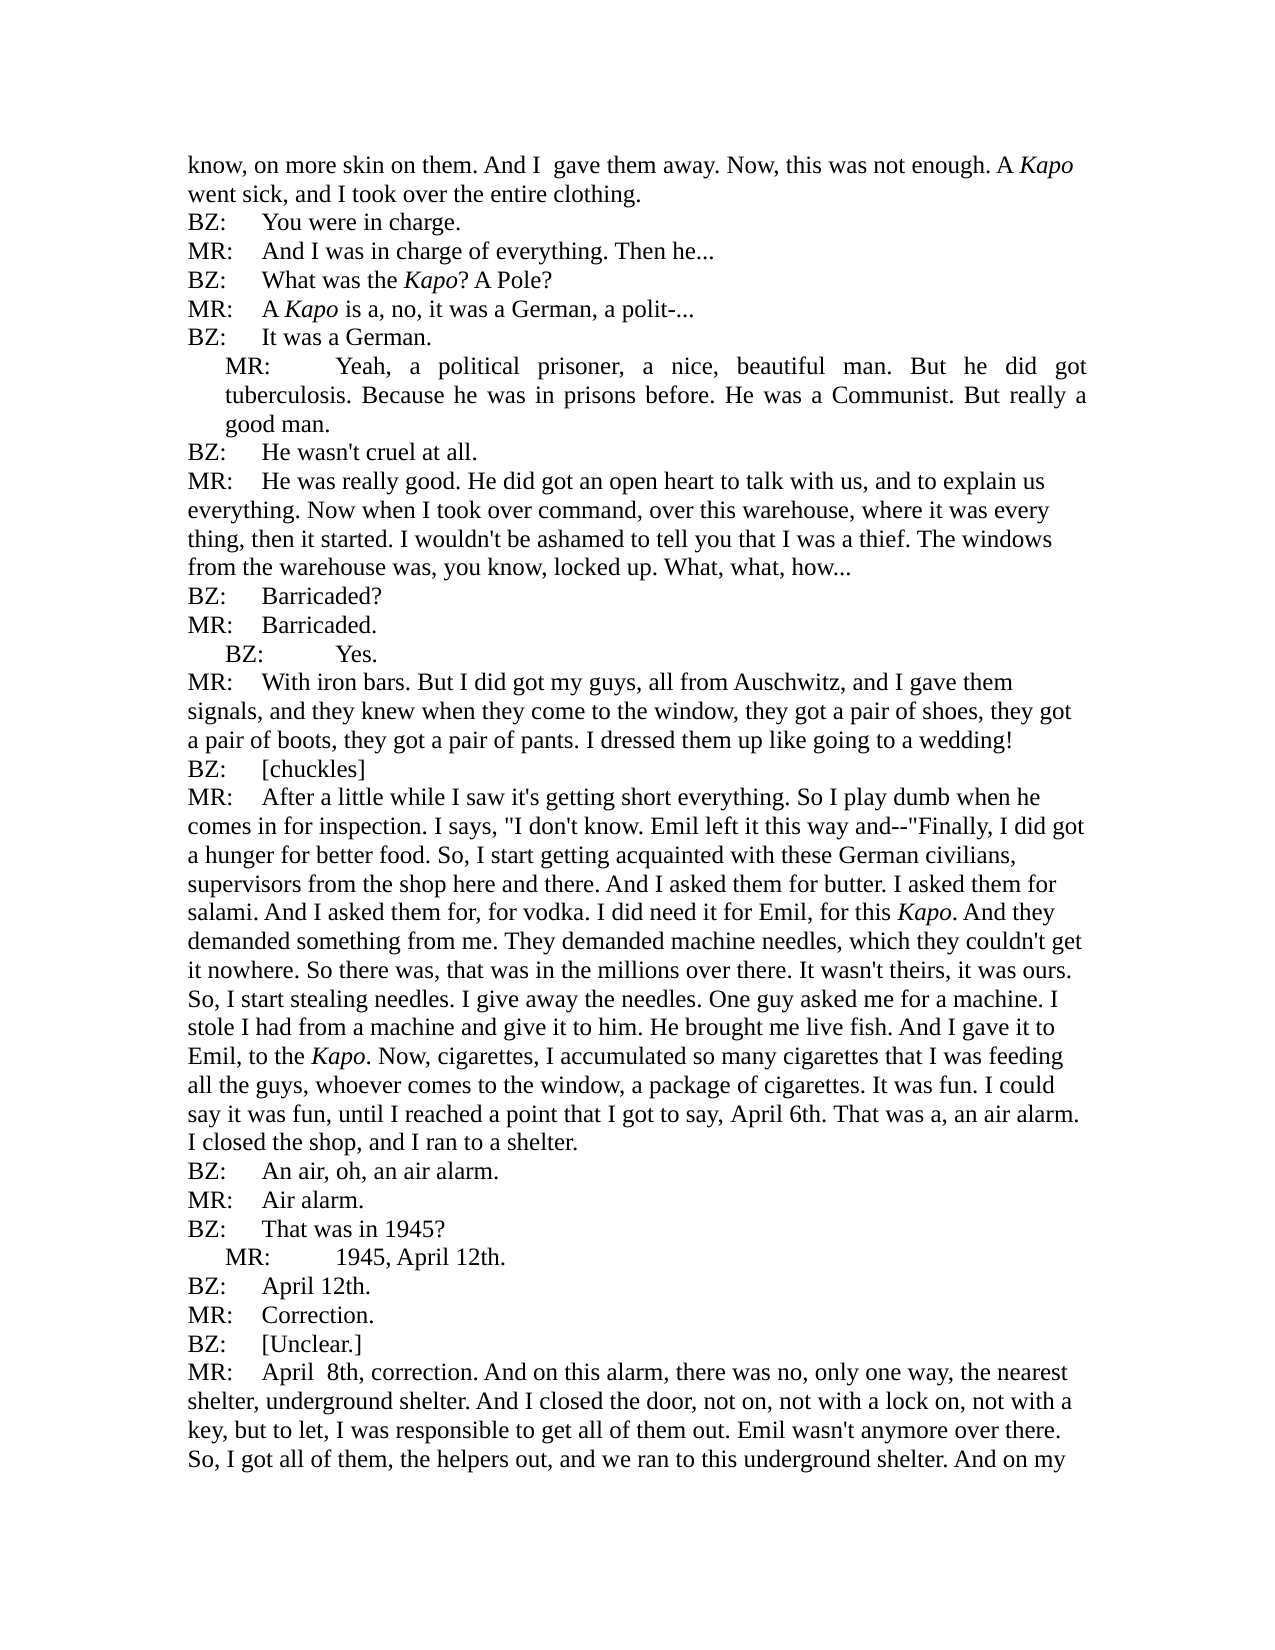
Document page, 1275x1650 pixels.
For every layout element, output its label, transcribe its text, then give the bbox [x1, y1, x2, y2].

text MR: With iron bars. But I did got my guys, all from Auschwitz, and I gave them signals, and they knew when they come to the window, they got a pair of shoes, they got a pair of boots, they got a pair of pants. I dressed them up like going to a wedding! [187, 667, 1087, 754]
text BZ: [chuckles] [187, 754, 1087, 782]
text BZ: [Unclear.] [187, 1329, 1087, 1357]
text MR: He was really good. He did got an open heart to talk with us, and to explain us everything. Now when I took over command, over this warehouse, where it was every thing, then it started. I wouldn't be ashamed to tell you that I was a thief. The windows from the warehouse was, you know, locked up. What, what, how... [187, 466, 1087, 581]
text BZ: April 12th. [187, 1271, 1087, 1300]
text BZ: An air, oh, an air alarm. [187, 1156, 1087, 1185]
text BZ: Yes. [225, 639, 1087, 667]
text BZ: It was a German. [187, 322, 1087, 351]
text BZ: Barricaded? [187, 581, 1087, 610]
text MR: And I was in charge of everything. Then he... [187, 236, 1087, 265]
text MR: A Kapo is a, no, it was a German, a polit-... [187, 294, 1087, 322]
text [187, 150, 1087, 207]
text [187, 1357, 1087, 1472]
text BZ: That was in 1945? [187, 1214, 1087, 1242]
text BZ: What was the Kapo? A Pole? [187, 265, 1087, 294]
text BZ: You were in charge. [187, 207, 1087, 236]
text BZ: He wasn't cruel at all. [187, 437, 1087, 466]
text MR: Barricaded. [187, 610, 1087, 639]
text MR: Yeah, a political prisoner, a nice, beautiful man. But he did got tuberculosis. Because he was in prisons before. He was a Communist. But really a good man. [225, 351, 1087, 437]
text MR: Correction. [187, 1300, 1087, 1329]
text MR: Air alarm. [187, 1185, 1087, 1214]
text MR: After a little while I saw it's getting short everything. So I play dumb when he comes in for inspection. I says, "I don't know. Emil left it this way and--"Finally, I did got a hunger for better food. So, I start getting acquainted with these German civilians, supervisors from the shop here and there. And I asked them for butter. I asked them for salami. And I asked them for, for vodka. I did need it for Emil, for this Kapo. And they demanded something from me. They demanded machine needles, which they couldn't get it nowhere. So there was, that was in the millions over there. It wasn't theirs, it was ours. So, I start stealing needles. I give away the needles. One guy asked me for a machine. I stole I had from a machine and give it to him. He brought me live fish. And I gave it to Emil, to the Kapo. Now, cigarettes, I accumulated so many cigarettes that I was feeding all the guys, whoever comes to the window, a package of cigarettes. It was fun. I could say it was fun, until I reached a point that I got to say, April 6th. That was a, an air alarm. I closed the shop, and I ran to a shelter. [187, 782, 1087, 1156]
text MR: 1945, April 12th. [225, 1242, 1087, 1271]
